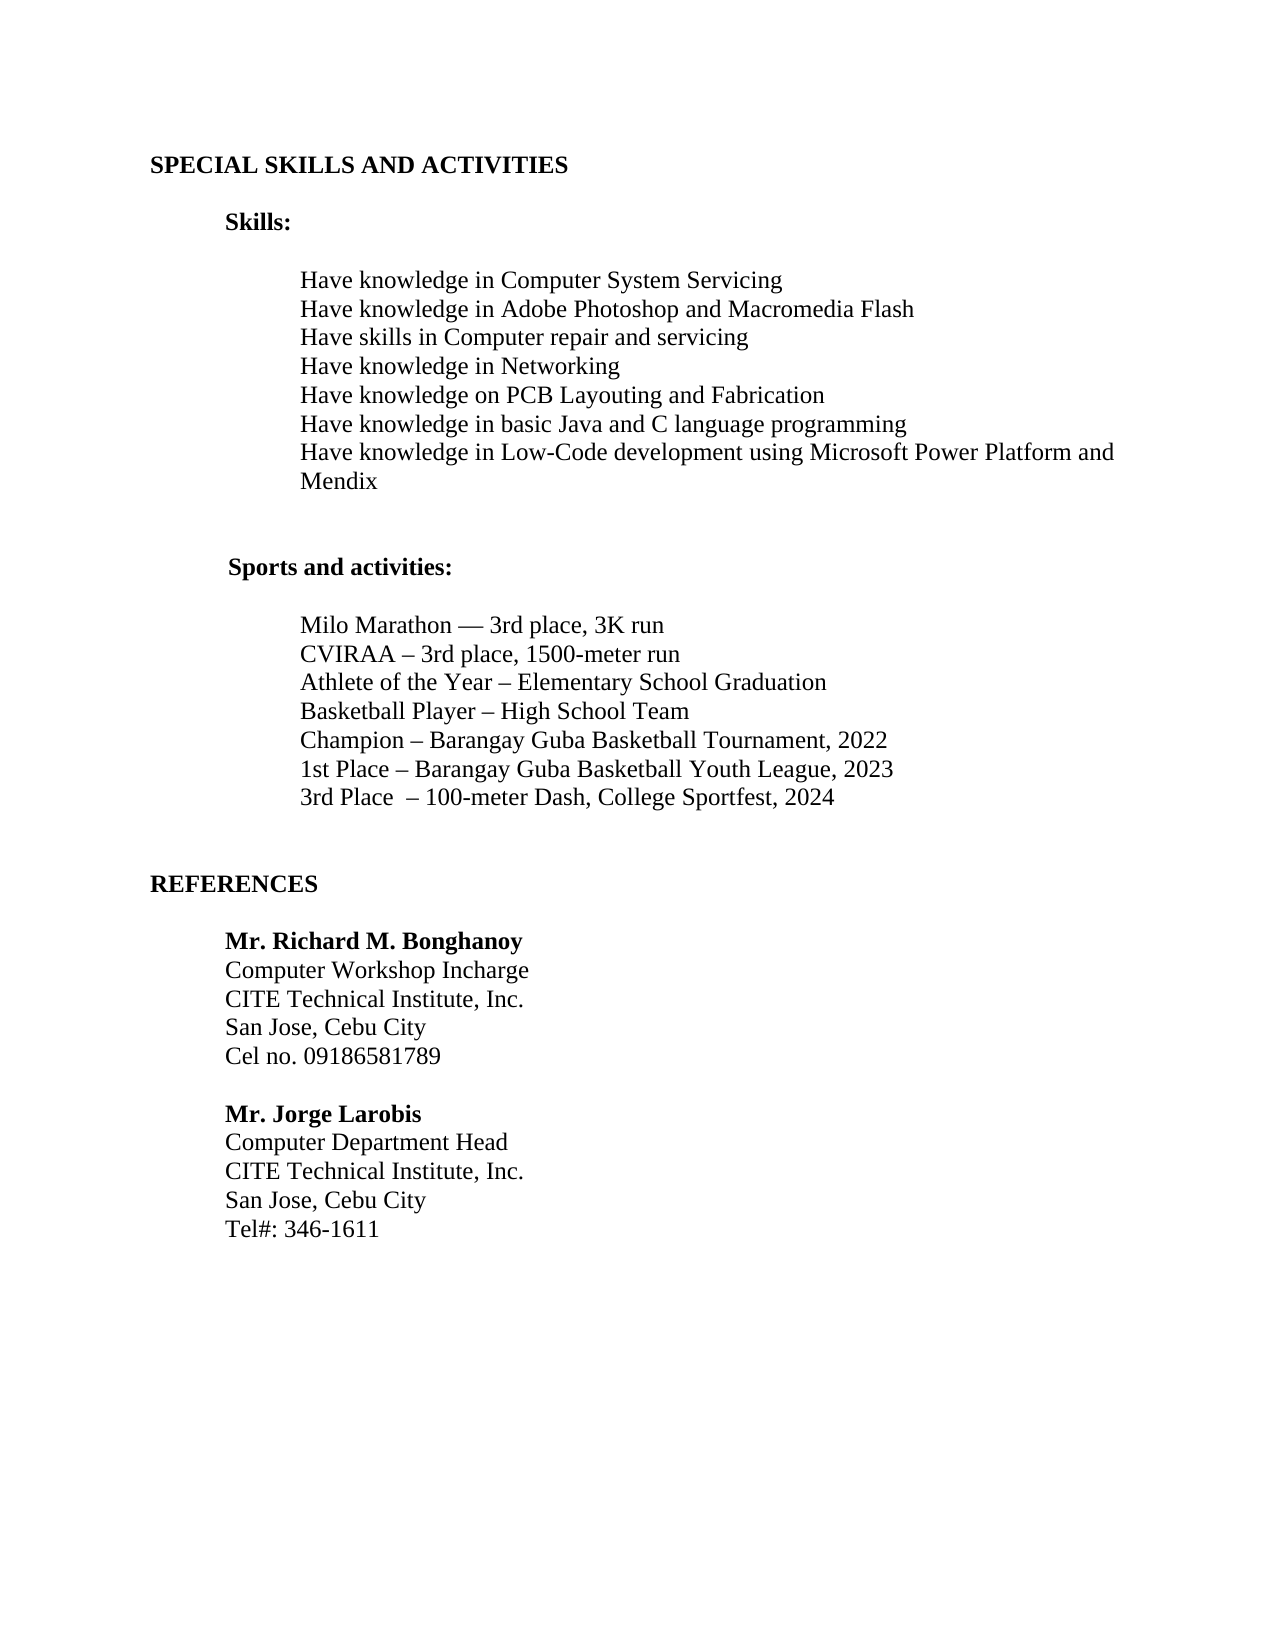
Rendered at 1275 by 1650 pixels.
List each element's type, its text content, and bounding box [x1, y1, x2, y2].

text San Jose, Cebu City [225, 1185, 1125, 1214]
text Athlete of the Year – Elementary School Graduation [300, 667, 1125, 696]
text CITE Technical Institute, Inc. [225, 1156, 1125, 1185]
text Skills: [150, 207, 1125, 236]
text Milo Marathon — 3rd place, 3K run [300, 610, 1125, 639]
text Mr. Richard M. Bonghanoy [225, 926, 1125, 955]
text Cel no. 09186581789 [225, 1041, 1125, 1070]
text CITE Technical Institute, Inc. San Jose, Cebu City [225, 984, 1125, 1041]
text Sports and activities: [150, 552, 1125, 581]
text Have knowledge in Low-Code development using Microsoft Power Platform and Mendix [300, 437, 1125, 495]
text Computer Workshop Incharge [225, 955, 1125, 984]
text Computer Department Head [225, 1127, 1125, 1156]
text 3rd Place – 100-meter Dash, College Sportfest, 2024 [300, 782, 1125, 811]
text Have knowledge in Adobe Photoshop and Macromedia Flash Have skills in Computer repair and servicing Have knowledge in Networking Have knowledge on PCB Layouting and Fabrication Have knowledge in basic Java and C language programming [150, 294, 1125, 437]
text Basketball Player – High School Team [300, 696, 1125, 725]
text Mr. Jorge Larobis [225, 1070, 1125, 1127]
text Tel#: 346-1611 [225, 1214, 1125, 1242]
text REFERENCES [150, 840, 1125, 897]
text Have knowledge in Computer System Servicing [150, 265, 1125, 294]
text 1st Place – Barangay Guba Basketball Youth League, 2023 [300, 754, 1125, 782]
text SPECIAL SKILLS AND ACTIVITIES [150, 150, 1125, 179]
text Champion – Barangay Guba Basketball Tournament, 2022 [300, 725, 1125, 754]
text CVIRAA – 3rd place, 1500-meter run [300, 639, 1125, 667]
